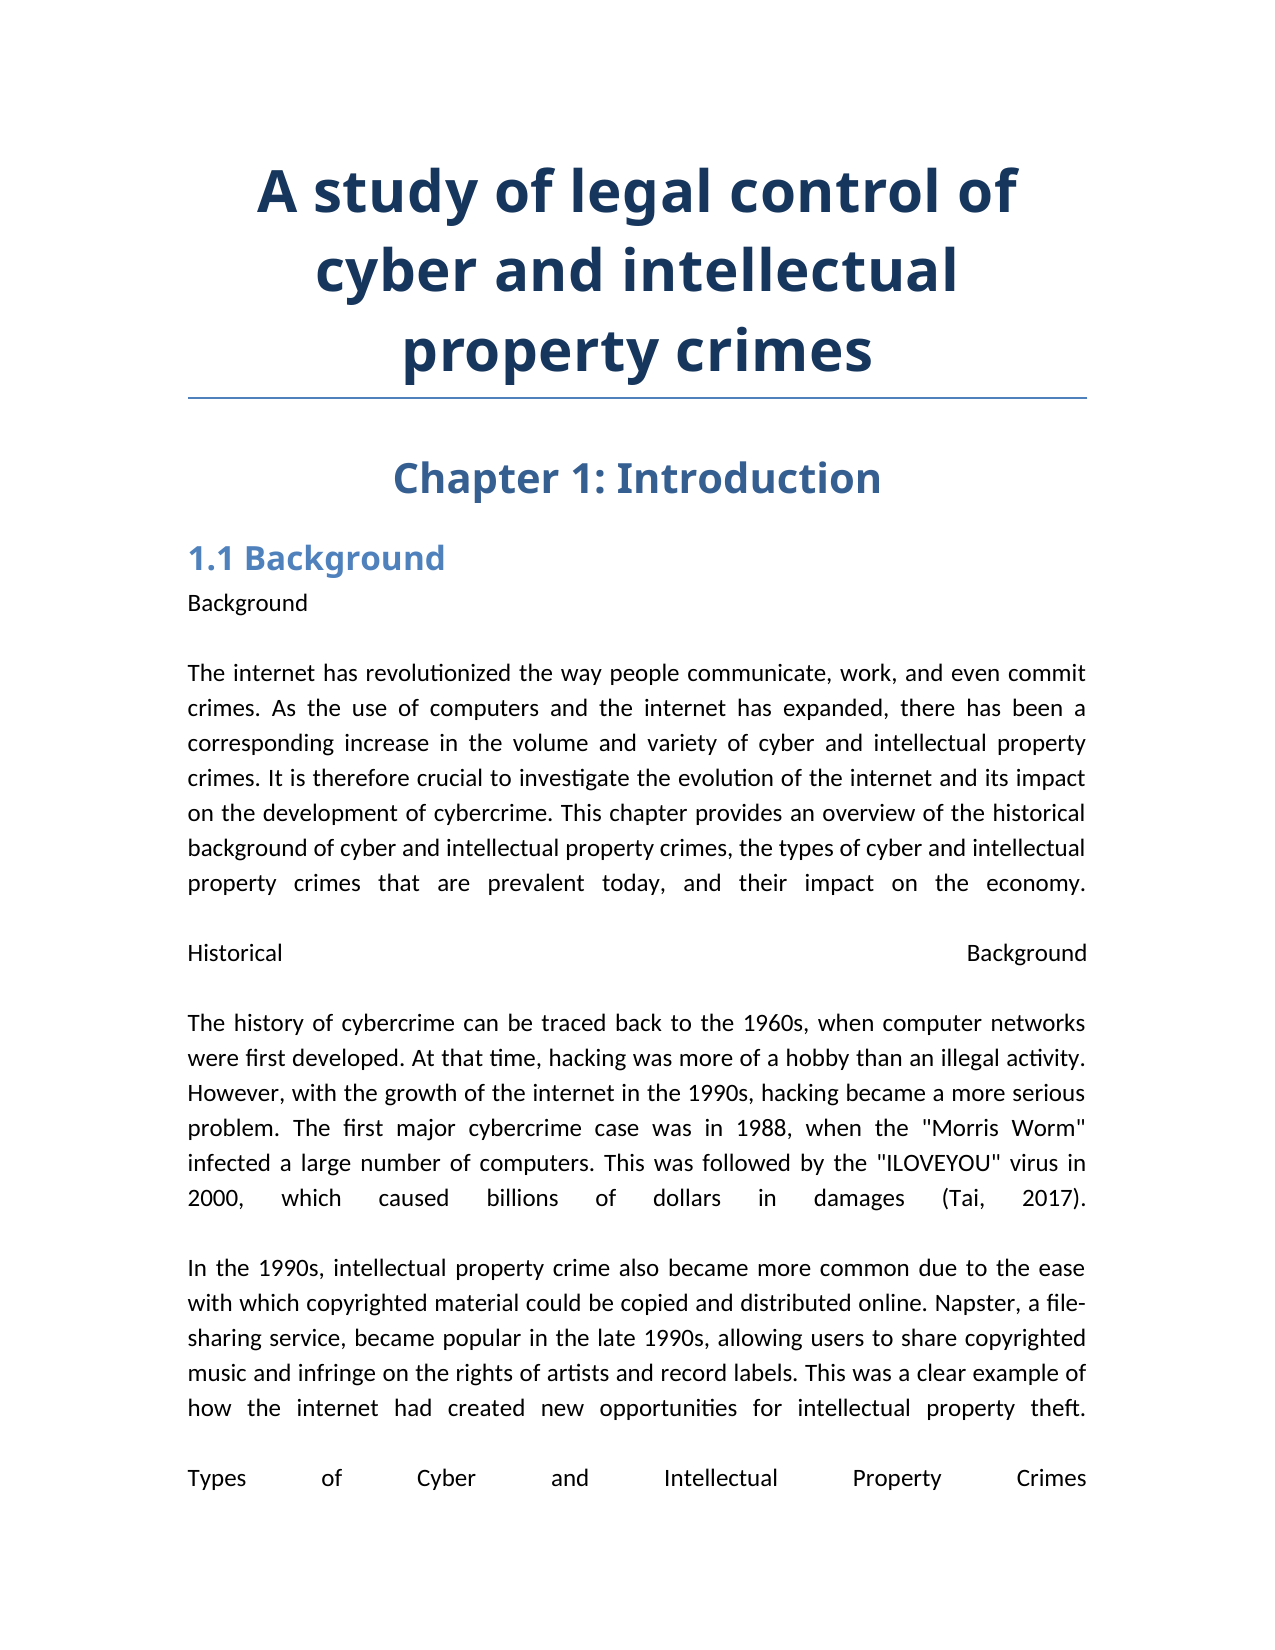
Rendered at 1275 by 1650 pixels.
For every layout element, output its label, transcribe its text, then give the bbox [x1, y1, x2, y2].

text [187, 587, 1087, 1493]
title A study of legal control of cyber and intellectual property crimes [187, 150, 1087, 399]
subtitle 1.1 Background [187, 535, 1087, 580]
subtitle Chapter 1: Introduction [187, 449, 1087, 506]
